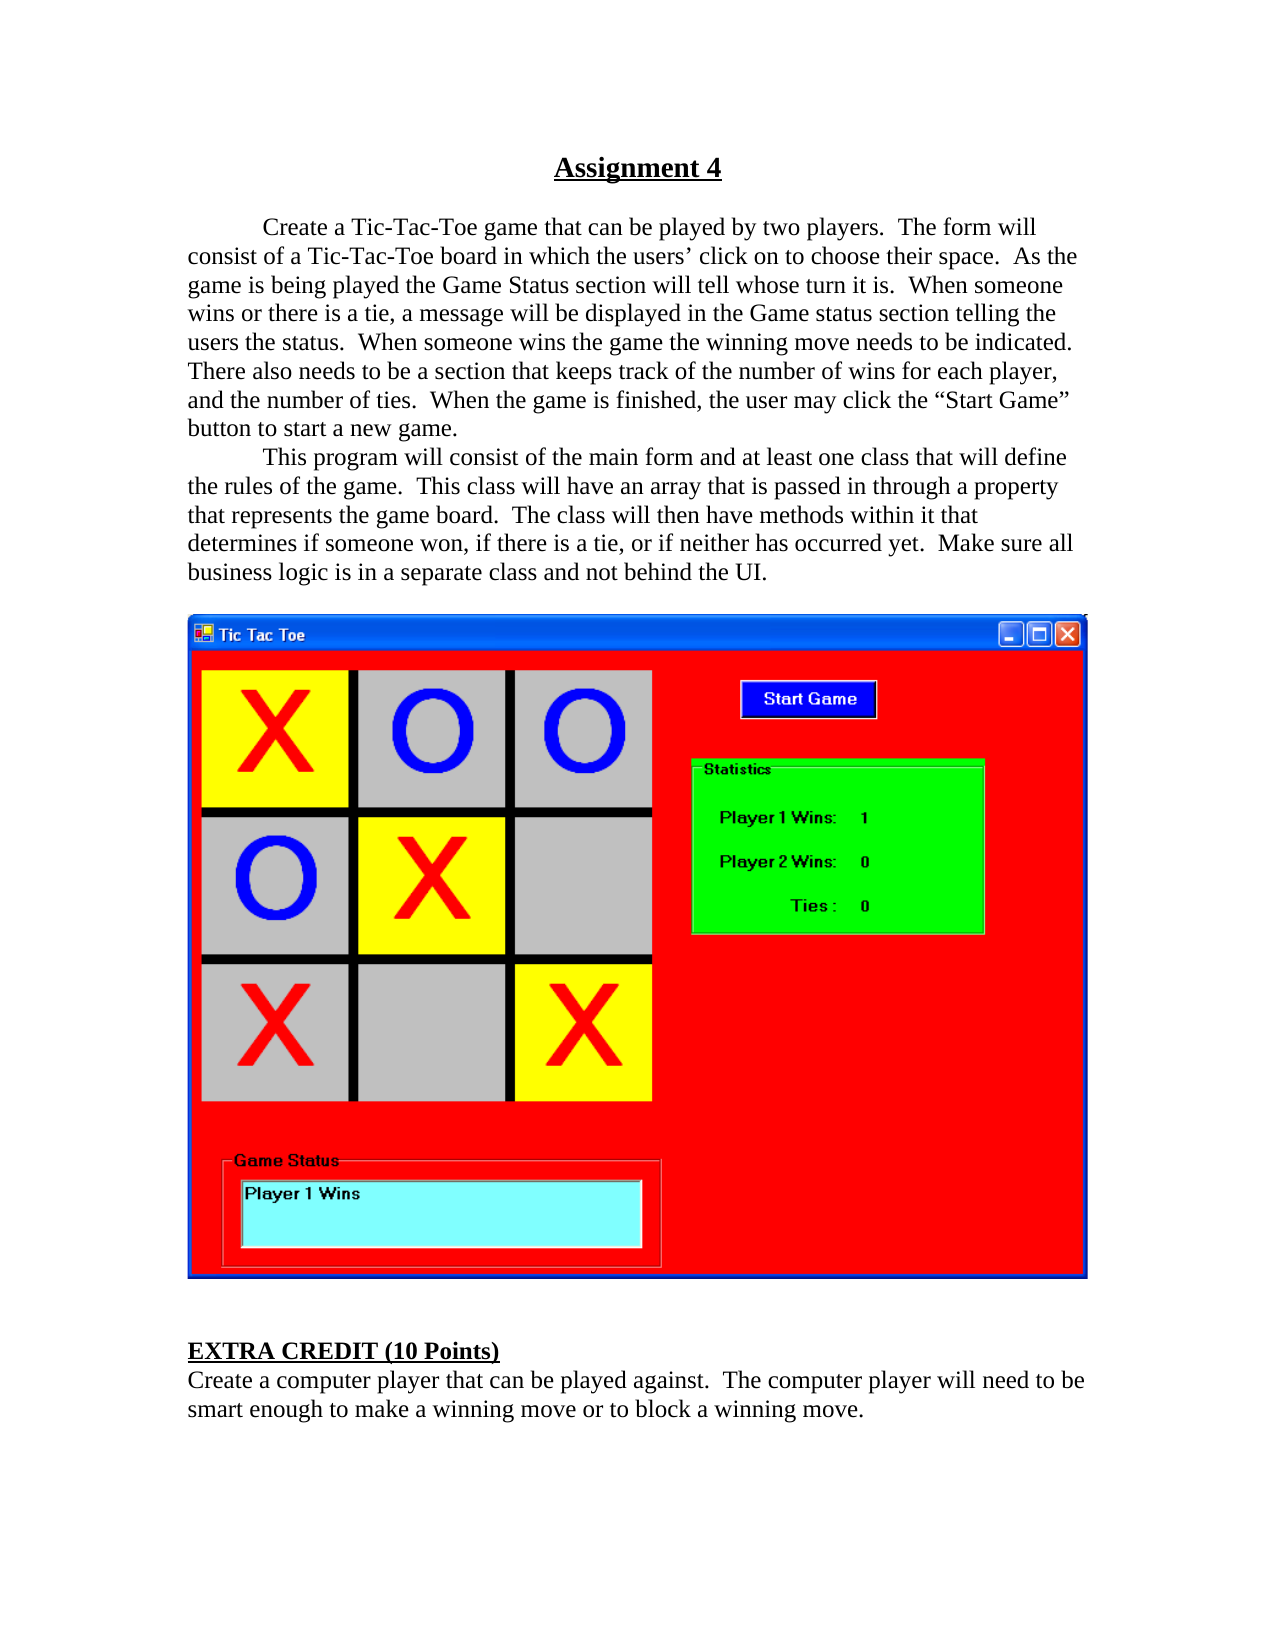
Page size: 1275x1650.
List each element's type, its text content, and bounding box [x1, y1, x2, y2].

text Create a Tic-Tac-Toe game that can be played by two players. The form will consist of a Tic-Tac-Toe board in which the users’ click on to choose their space. As the game is being played the Game Status section will tell whose turn it is. When someone wins or there is a tie, a message will be displayed in the Game status section telling the users the status. When someone wins the game the winning move needs to be indicated. There also needs to be a section that keeps track of the number of wins for each player, and the number of ties. When the game is finished, the user may click the “Start Game” button to start a new game. [187, 212, 1087, 442]
text Create a computer player that can be played against. The computer player will need to be smart enough to make a winning move or to block a winning move. [187, 1365, 1087, 1423]
text EXTRA CREDIT (10 Points) [187, 1336, 1087, 1365]
text Assignment 4 [187, 150, 1087, 183]
picture [187, 614, 1088, 1279]
text This program will consist of the main form and at least one class that will define the rules of the game. This class will have an array that is passed in through a property that represents the game board. The class will then have methods within it that determines if someone won, if there is a tie, or if neither has occurred yet. Make sure all business logic is in a separate class and not behind the UI. [187, 442, 1087, 586]
